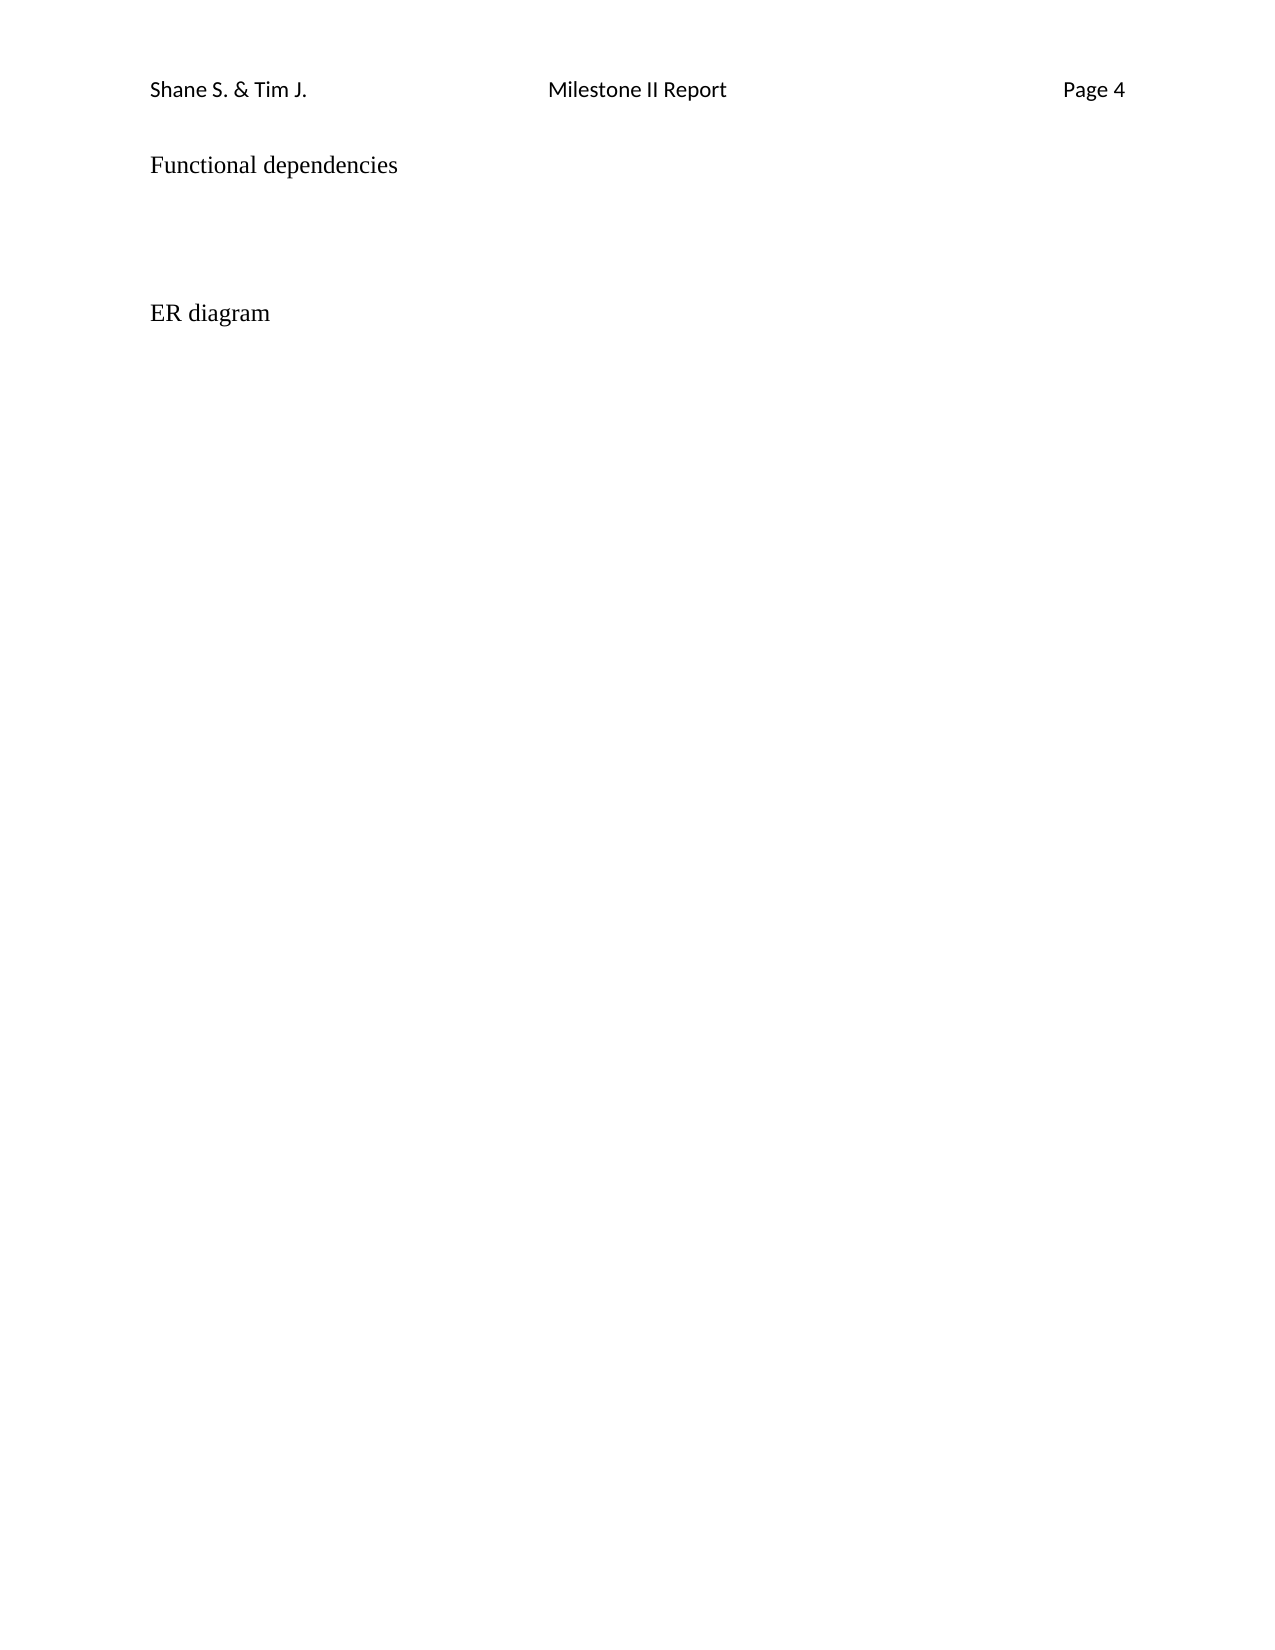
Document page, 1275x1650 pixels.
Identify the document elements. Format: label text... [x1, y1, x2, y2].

text Functional dependencies [150, 150, 1125, 179]
text ER diagram [150, 298, 1125, 327]
